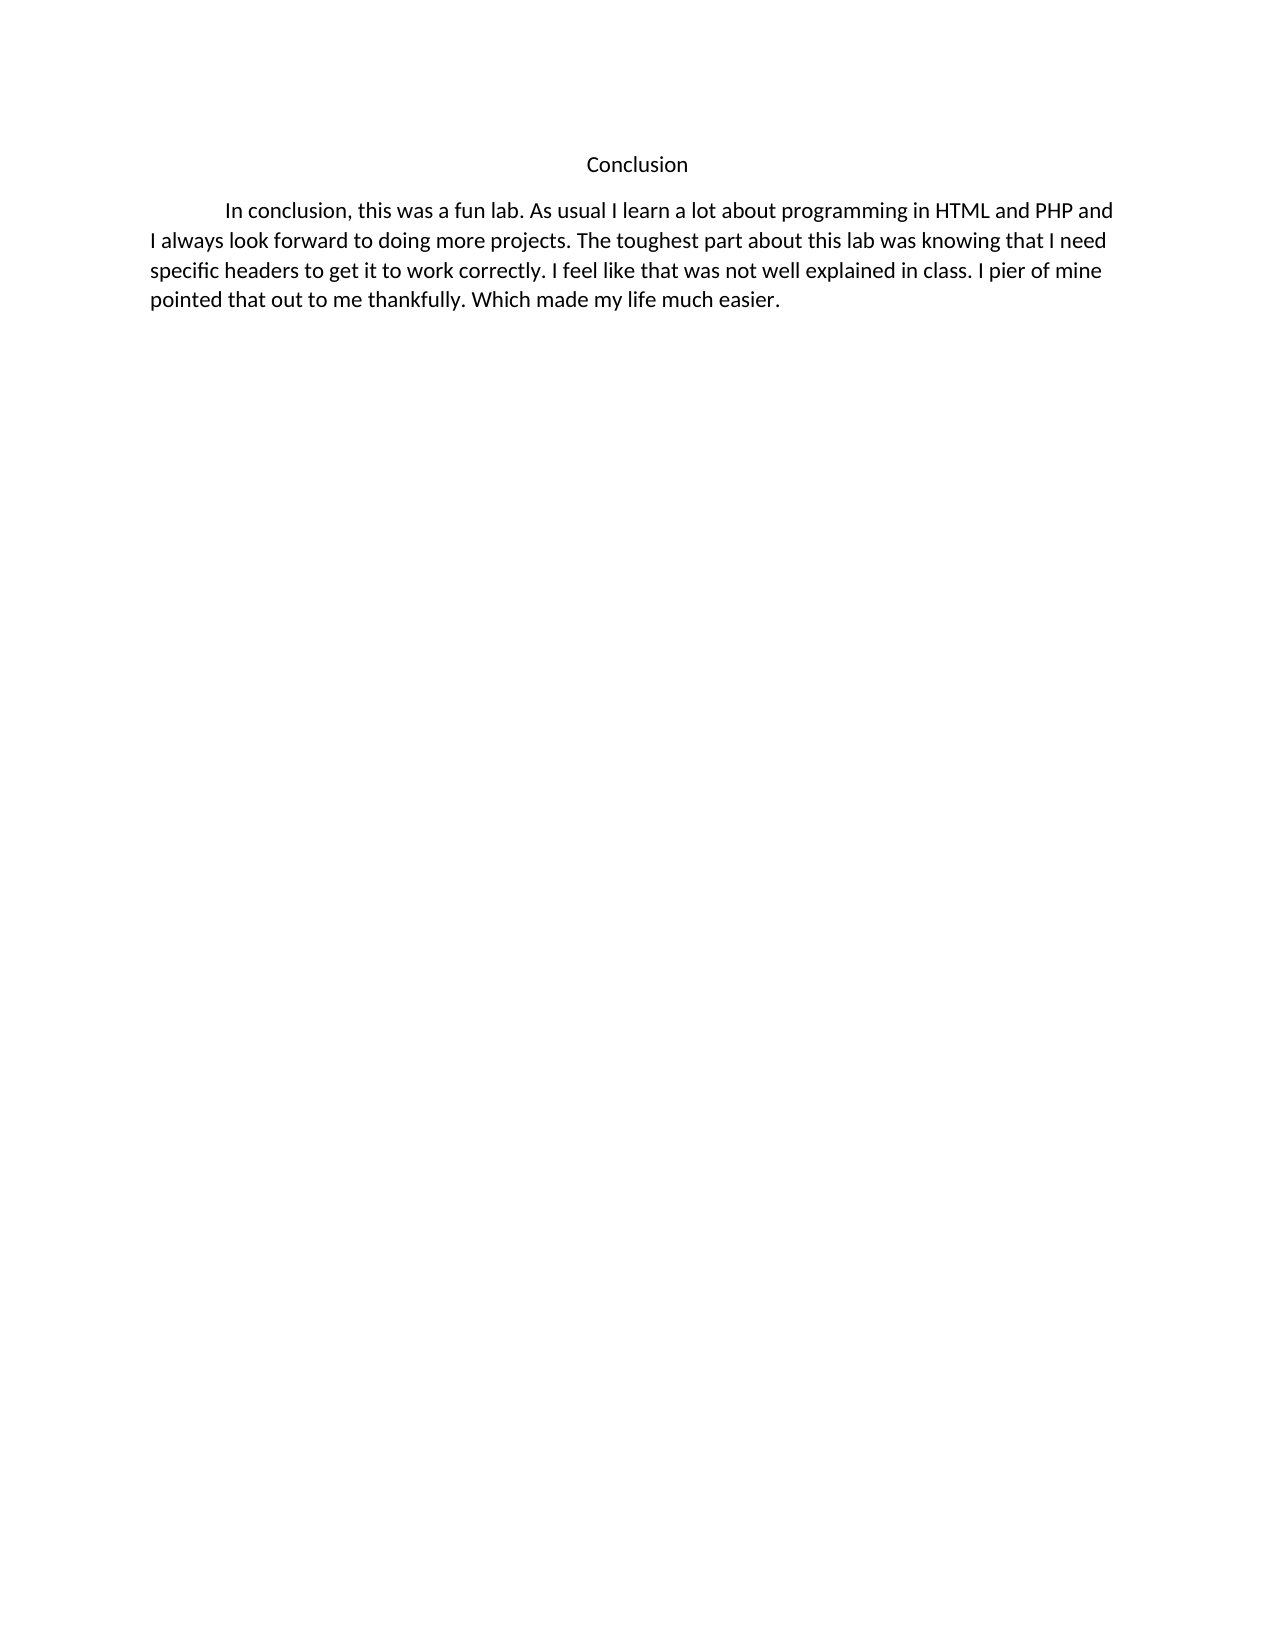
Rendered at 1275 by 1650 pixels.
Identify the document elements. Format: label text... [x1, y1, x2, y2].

text In conclusion, this was a fun lab. As usual I learn a lot about programming in HTML and PHP and I always look forward to doing more projects. The toughest part about this lab was knowing that I need specific headers to get it to work correctly. I feel like that was not well explained in class. I pier of mine pointed that out to me thankfully. Which made my life much easier. [150, 196, 1125, 313]
text Conclusion [150, 150, 1125, 178]
